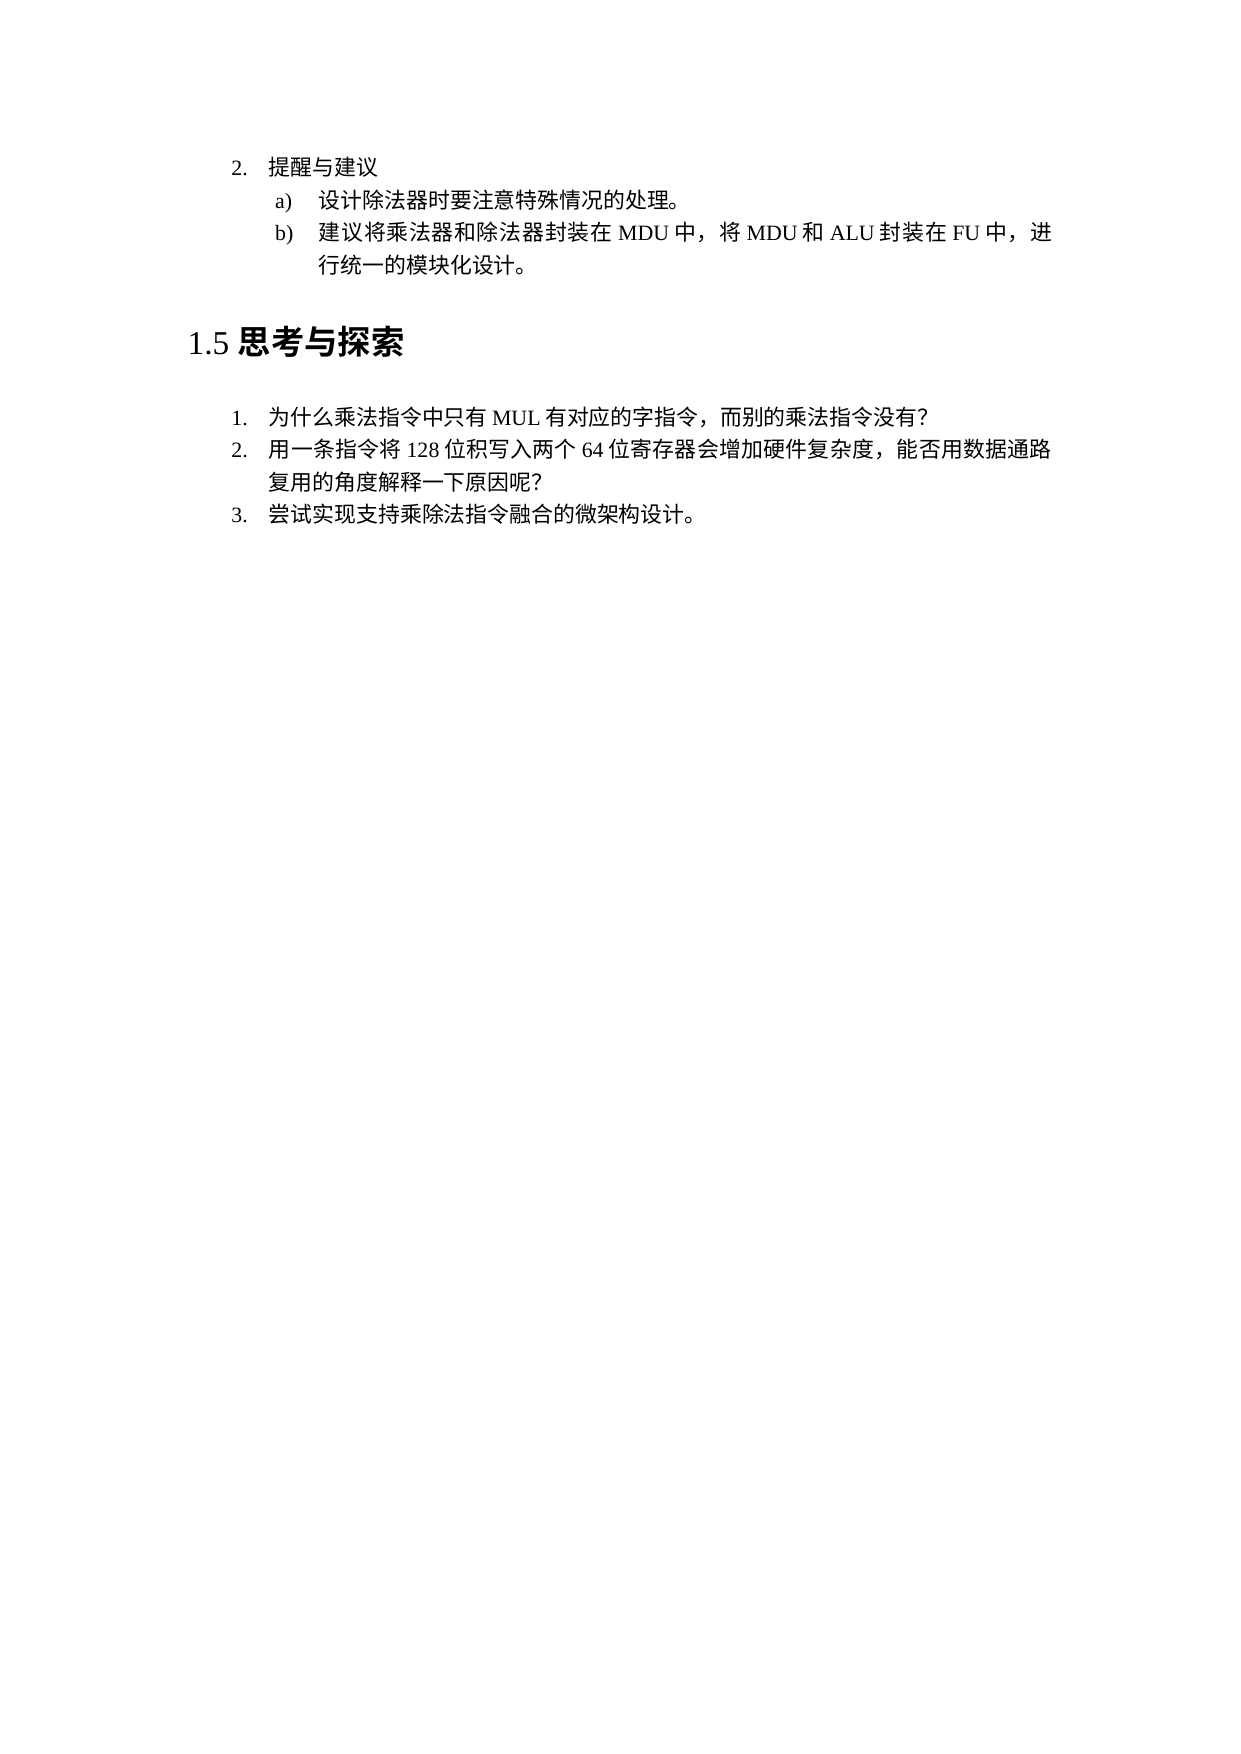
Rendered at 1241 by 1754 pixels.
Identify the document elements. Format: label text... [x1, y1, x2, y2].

list 尝试实现支持乘除法指令融合的微架构设计。 [231, 497, 1053, 529]
list 建议将乘法器和除法器封装在MDU中，将MDU和ALU封装在FU中，进行统一的模块化设计。 [275, 215, 1053, 280]
subtitle 思考与探索 [187, 307, 1053, 372]
list 提醒与建议 [231, 150, 1053, 182]
list 用一条指令将128位积写入两个64位寄存器会增加硬件复杂度，能否用数据通路复用的角度解释一下原因呢？ [231, 432, 1053, 497]
list 设计除法器时要注意特殊情况的处理。 [275, 182, 1053, 215]
list 为什么乘法指令中只有MUL有对应的字指令，而别的乘法指令没有？ [231, 399, 1053, 432]
